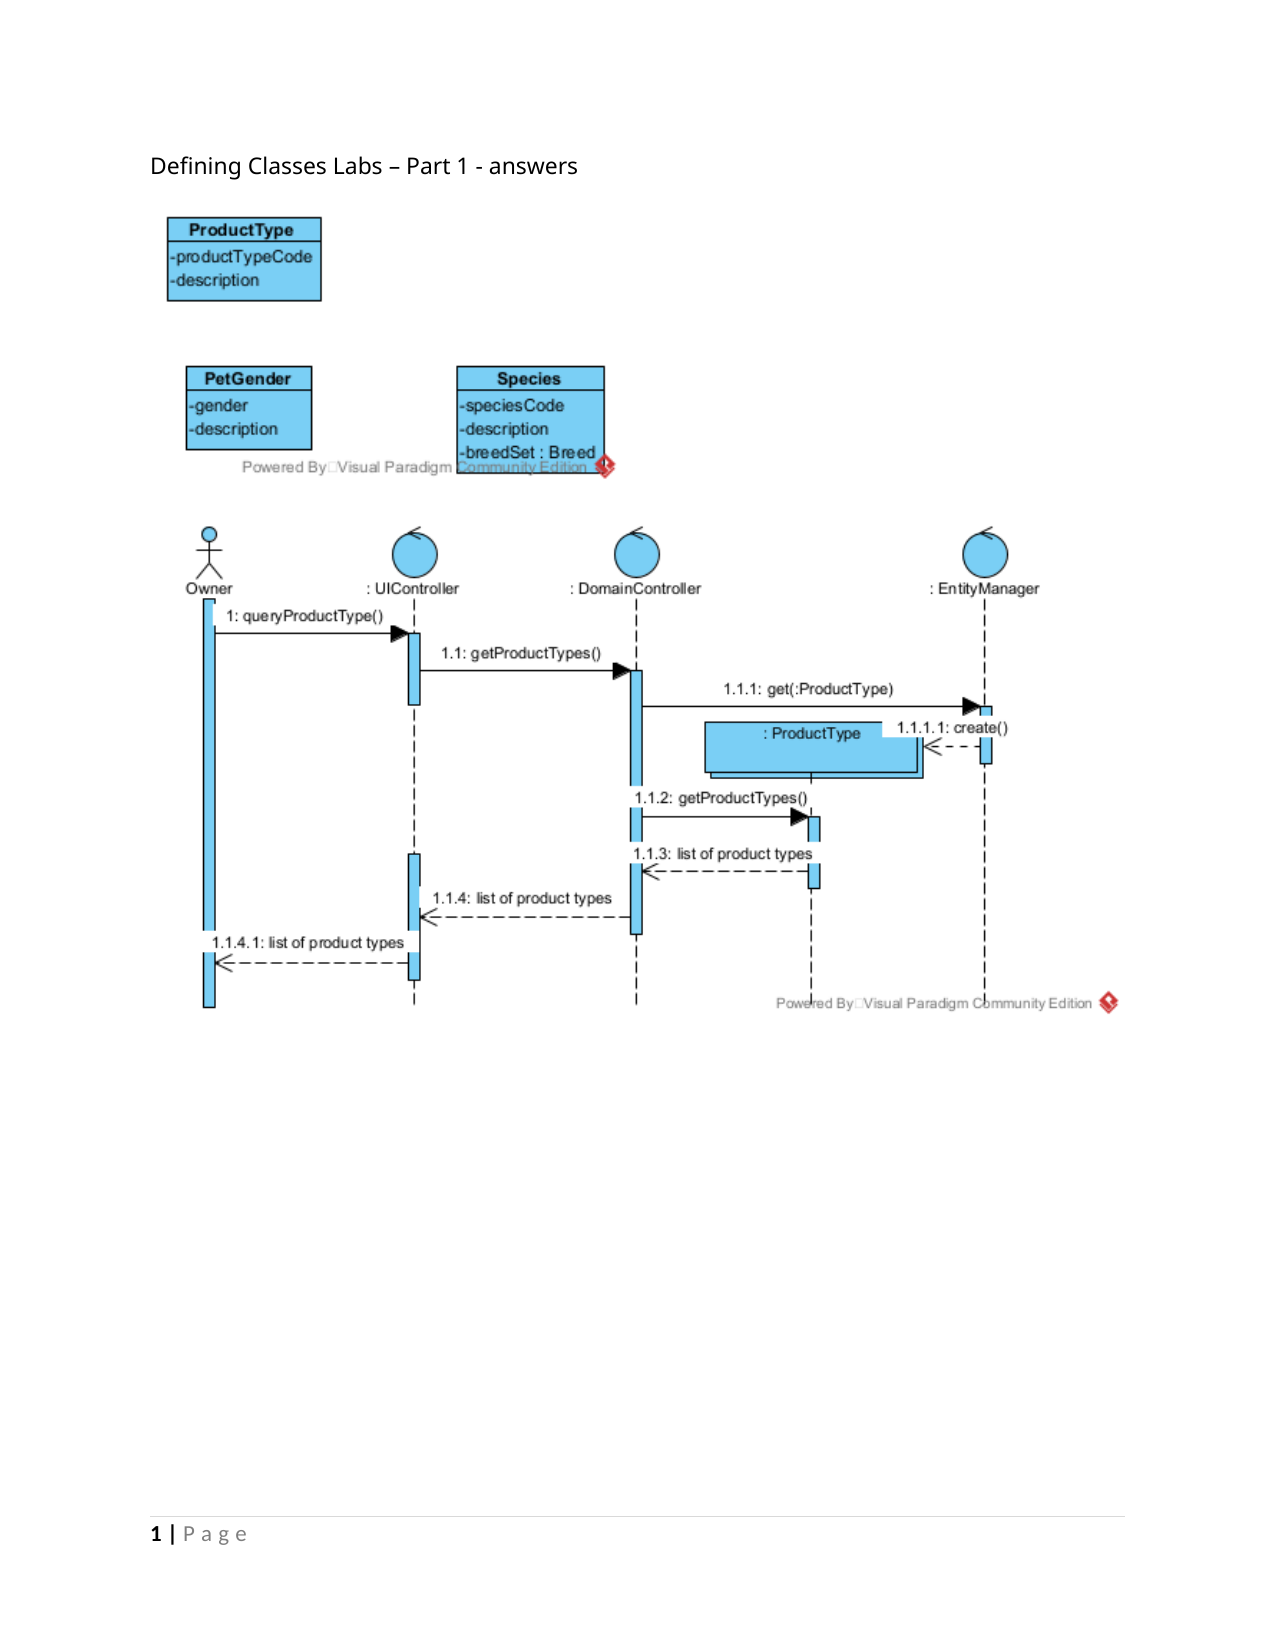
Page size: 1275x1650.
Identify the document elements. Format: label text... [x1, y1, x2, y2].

picture [150, 511, 1125, 1027]
picture [150, 200, 624, 493]
text Defining Classes Labs – Part 1 - answers [150, 150, 1125, 181]
